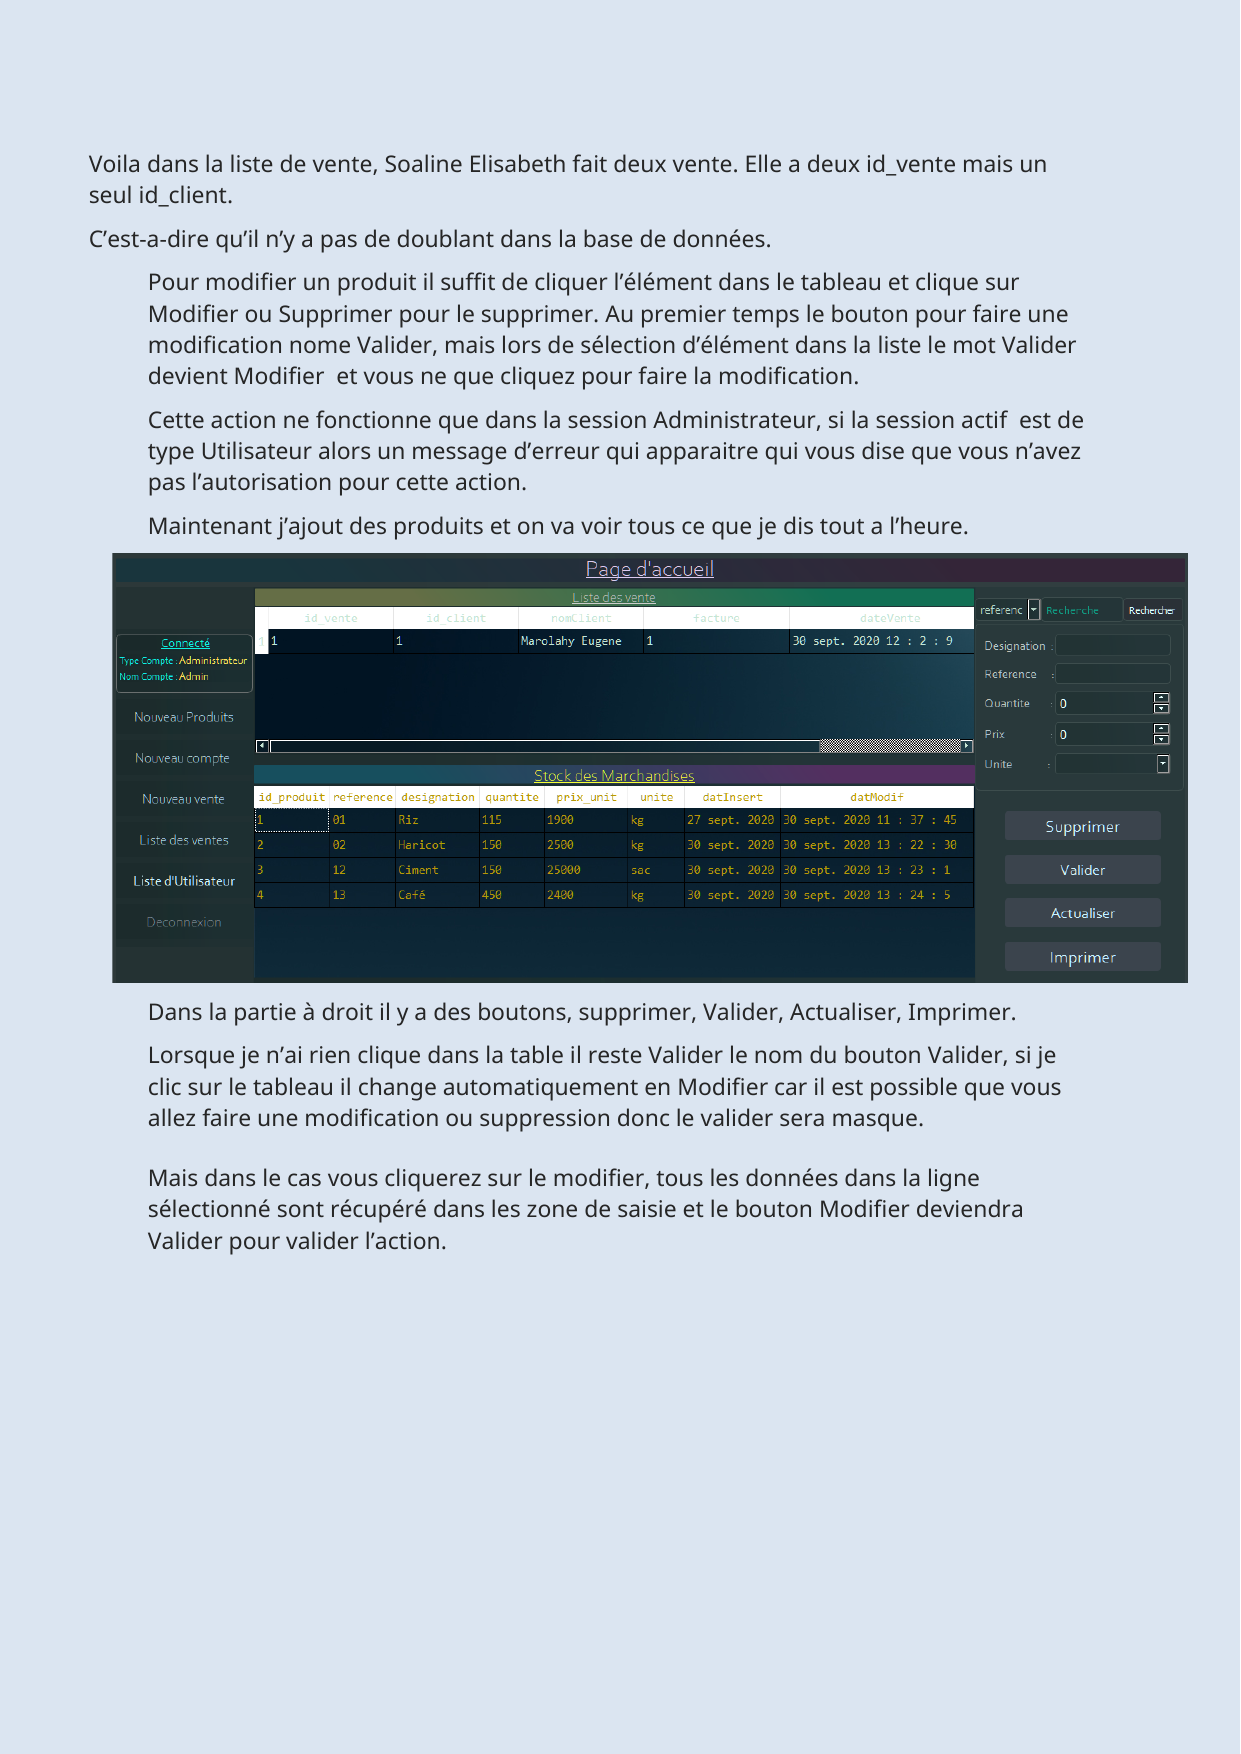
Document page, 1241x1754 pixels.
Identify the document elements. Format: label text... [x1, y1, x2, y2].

text Mais dans le cas vous cliquerez sur le modifier, tous les données dans la ligne sélectionné sont récupéré dans les zone de saisie et le bouton Modifier deviendra Valider pour valider l’action. [148, 1162, 1093, 1256]
text Voila dans la liste de vente, Soaline Elisabeth fait deux vente. Elle a deux id_vente mais un seul id_client. [88, 148, 1093, 210]
text Maintenant j’ajout des produits et on va voir tous ce que je dis tout a l’heure. [148, 510, 1093, 541]
text Dans la partie à droit il y a des boutons, supprimer, Valider, Actualiser, Imprimer. [148, 996, 1093, 1027]
text Cette action ne fonctionne que dans la session Administrateur, si la session actif est de type Utilisateur alors un message d’erreur qui apparaitre qui vous dise que vous n’avez pas l’autorisation pour cette action. [148, 404, 1093, 498]
picture [112, 553, 1188, 983]
text C’est-a-dire qu’il n’y a pas de doublant dans la base de données. [88, 223, 1093, 254]
text Lorsque je n’ai rien clique dans la table il reste Valider le nom du bouton Valider, si je clic sur le tableau il change automatiquement en Modifier car il est possible que vous allez faire une modification ou suppression donc le valider sera masque. [148, 1039, 1093, 1133]
text Pour modifier un produit il suffit de cliquer l’élément dans le tableau et clique sur Modifier ou Supprimer pour le supprimer. Au premier temps le bouton pour faire une modification nome Valider, mais lors de sélection d’élément dans la liste le mot Valider devient Modifier et vous ne que cliquez pour faire la modification. [148, 266, 1093, 391]
